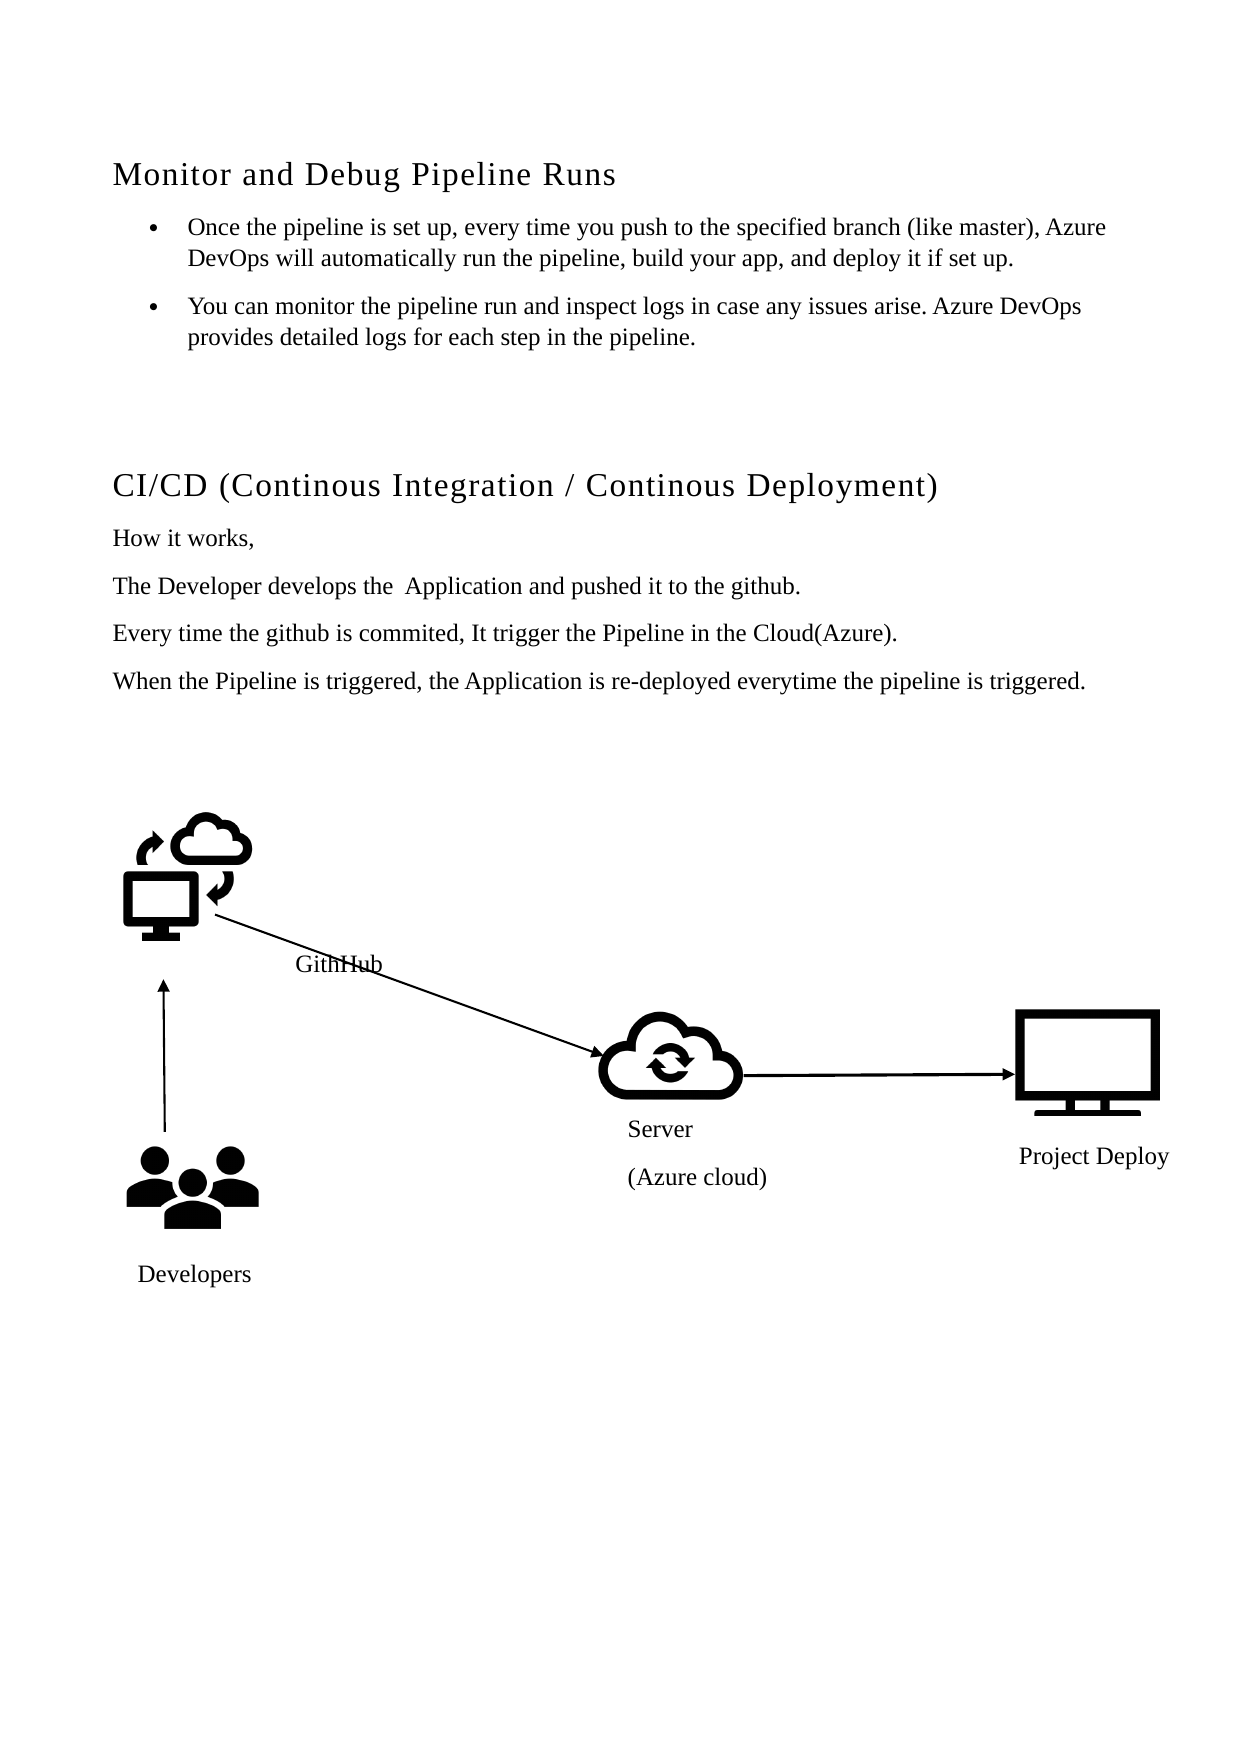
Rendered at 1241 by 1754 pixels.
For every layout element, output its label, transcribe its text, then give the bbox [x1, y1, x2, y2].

list You can monitor the pipeline run and inspect logs in case any issues arise. Azure DevOps provides detailed logs for each step in the pipeline. [150, 291, 1163, 351]
subtitle Monitor and Debug Pipeline Runs [112, 154, 1163, 192]
text How it works, [112, 523, 1163, 552]
picture [596, 980, 746, 1131]
text When the Pipeline is triggered, the Application is re-deployed everytime the pipeline is triggered. [112, 666, 1163, 695]
list Once the pipeline is set up, every time you push to the specified branch (like master), Azure DevOps will automatically run the pipeline, build your app, and deploy it if set up. [150, 212, 1163, 272]
text Every time the github is commited, It trigger the Pipeline in the Cloud(Azure). [112, 618, 1163, 647]
subtitle CI/CD (Continous Integration / Continous Deployment) [112, 465, 1163, 503]
picture [112, 802, 263, 953]
text The Developer develops the Application and pushed it to the github. [112, 571, 1163, 599]
picture [1012, 987, 1163, 1133]
picture [117, 1112, 268, 1263]
